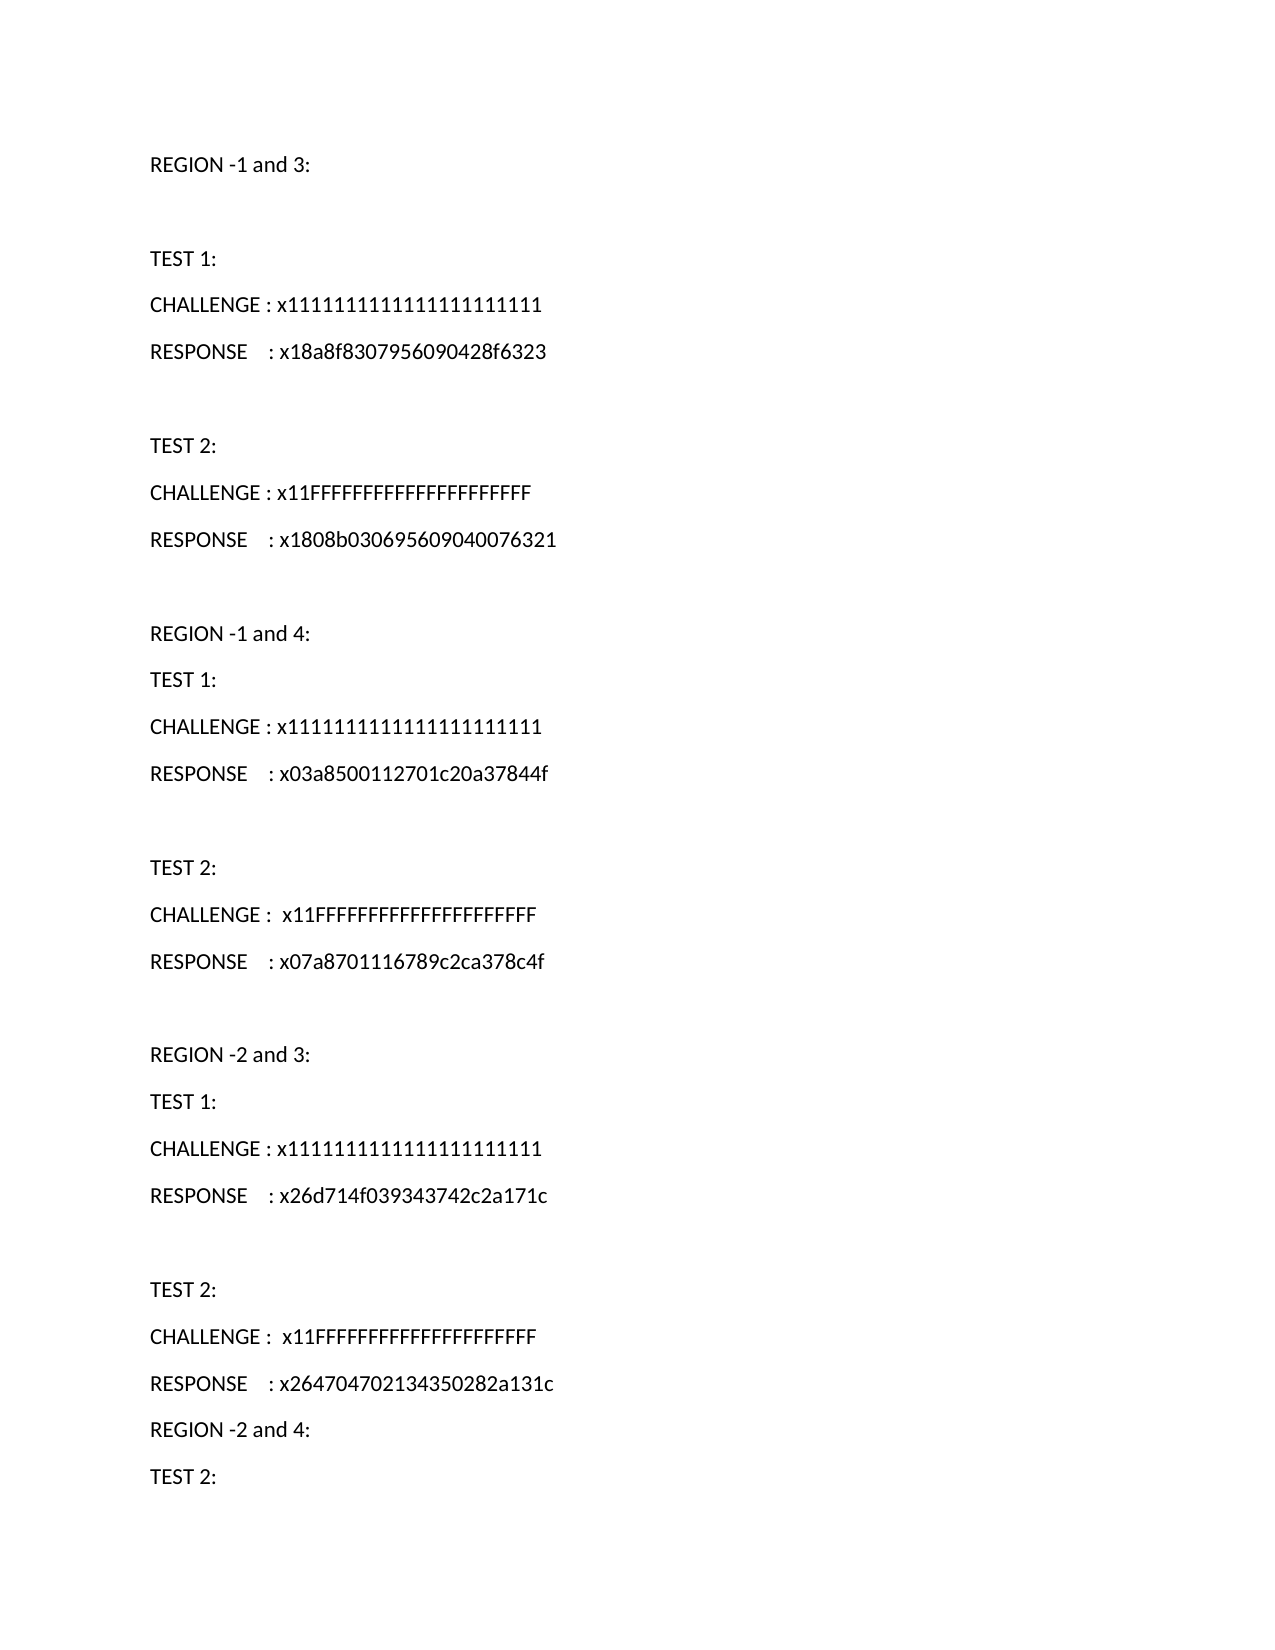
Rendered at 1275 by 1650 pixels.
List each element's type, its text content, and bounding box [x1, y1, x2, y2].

text RESPONSE : x07a8701116789c2ca378c4f [150, 947, 1125, 975]
text CHALLENGE : x11FFFFFFFFFFFFFFFFFFFFF [150, 900, 1125, 928]
text CHALLENGE : x1111111111111111111111 [150, 712, 1125, 741]
text REGION -1 and 3: [150, 150, 1125, 178]
text REGION -1 and 4: [150, 619, 1125, 647]
text TEST 1: [150, 244, 1125, 272]
text TEST 1: [150, 666, 1125, 694]
text RESPONSE : x264704702134350282a131c [150, 1369, 1125, 1397]
text TEST 1: [150, 1087, 1125, 1116]
text CHALLENGE : x1111111111111111111111 [150, 291, 1125, 319]
text TEST 2: [150, 431, 1125, 459]
text RESPONSE : x03a8500112701c20a37844f [150, 759, 1125, 787]
text CHALLENGE : x11FFFFFFFFFFFFFFFFFFFFF [150, 478, 1125, 506]
text RESPONSE : x18a8f8307956090428f6323 [150, 337, 1125, 366]
text CHALLENGE : x11FFFFFFFFFFFFFFFFFFFFF [150, 1322, 1125, 1350]
text TEST 2: [150, 1275, 1125, 1303]
text REGION -2 and 3: [150, 1041, 1125, 1069]
text TEST 2: [150, 853, 1125, 881]
text RESPONSE : x1808b030695609040076321 [150, 525, 1125, 553]
text REGION -2 and 4: [150, 1416, 1125, 1444]
text TEST 2: [150, 1462, 1125, 1491]
text RESPONSE : x26d714f039343742c2a171c [150, 1181, 1125, 1209]
text CHALLENGE : x1111111111111111111111 [150, 1134, 1125, 1162]
